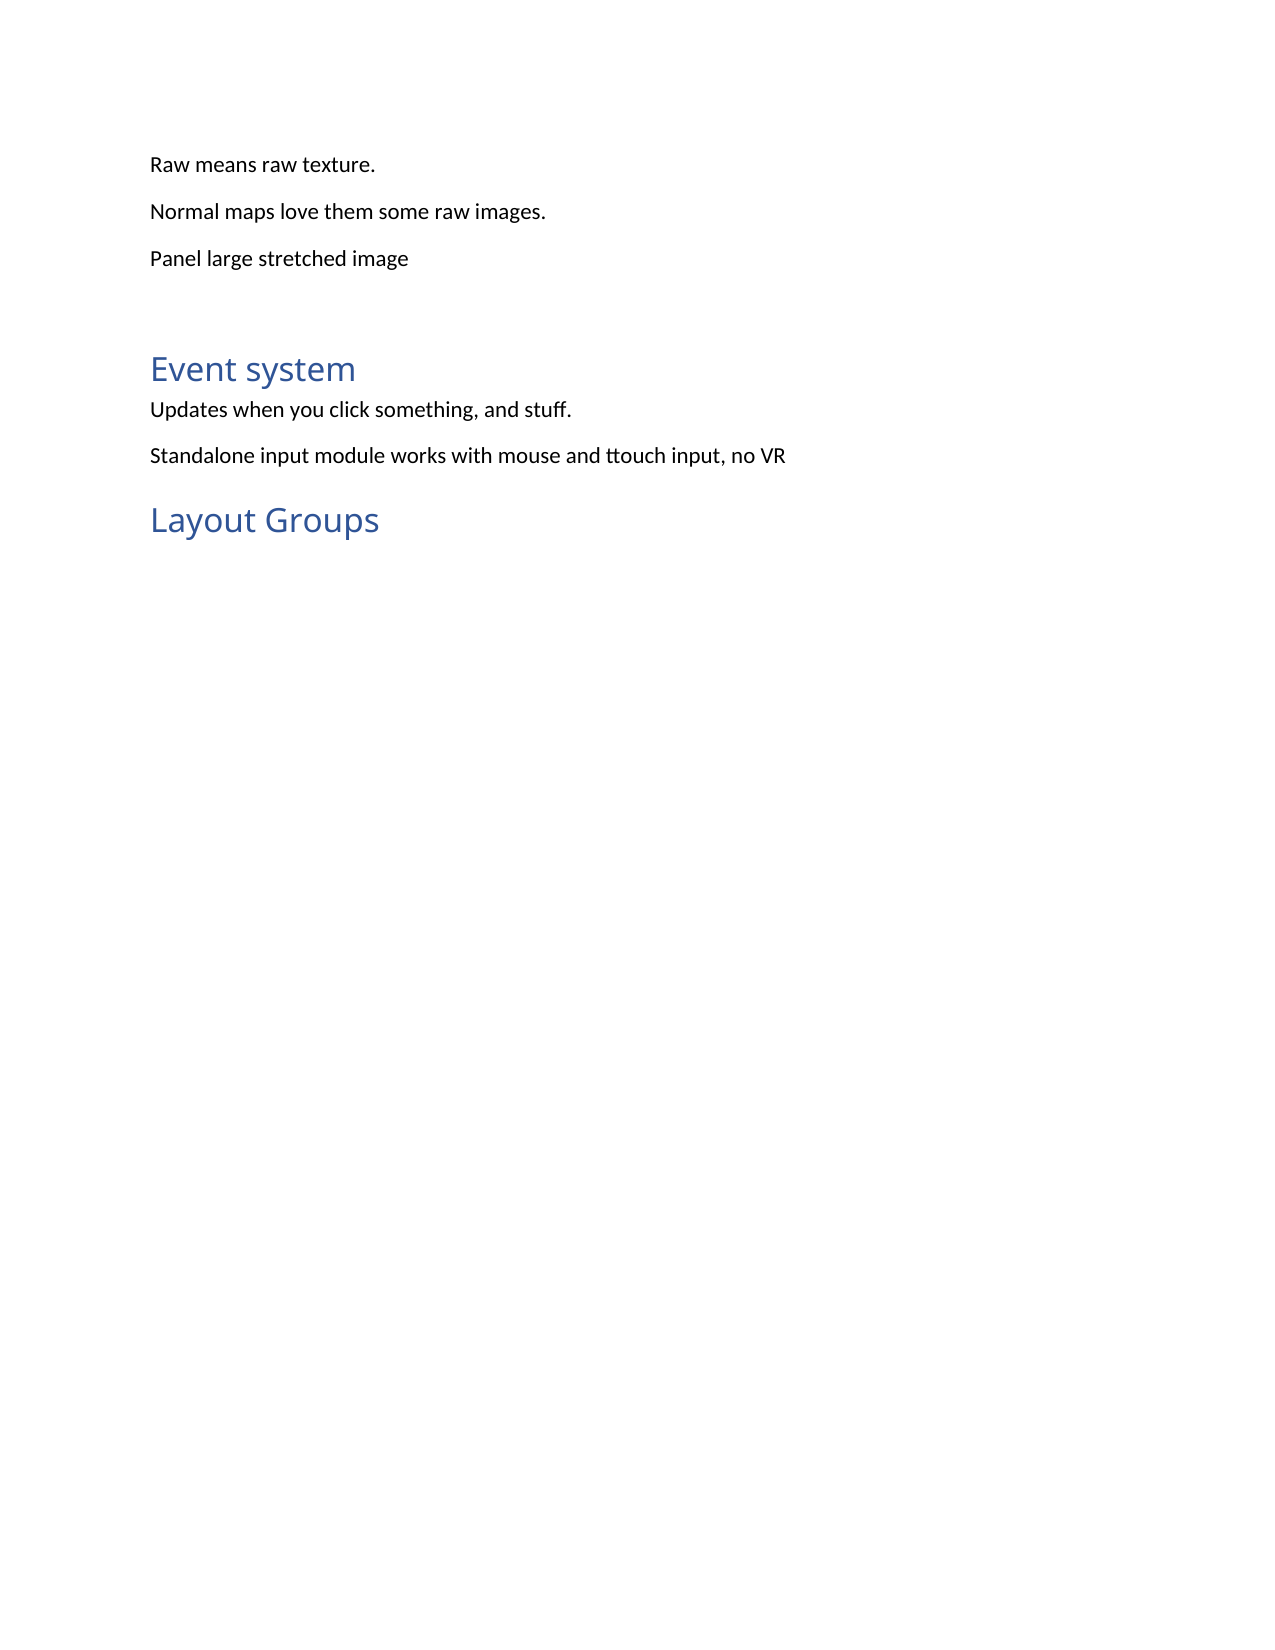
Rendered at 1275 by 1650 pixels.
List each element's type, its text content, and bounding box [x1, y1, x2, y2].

text Normal maps love them some raw images. [150, 197, 1125, 225]
text Standalone input module works with mouse and ttouch input, no VR [150, 442, 1125, 470]
subtitle Layout Groups [150, 497, 1125, 542]
text Panel large stretched image [150, 244, 1125, 272]
subtitle Event system [150, 346, 1125, 391]
text Updates when you click something, and stuff. [150, 395, 1125, 423]
text Raw means raw texture. [150, 150, 1125, 178]
